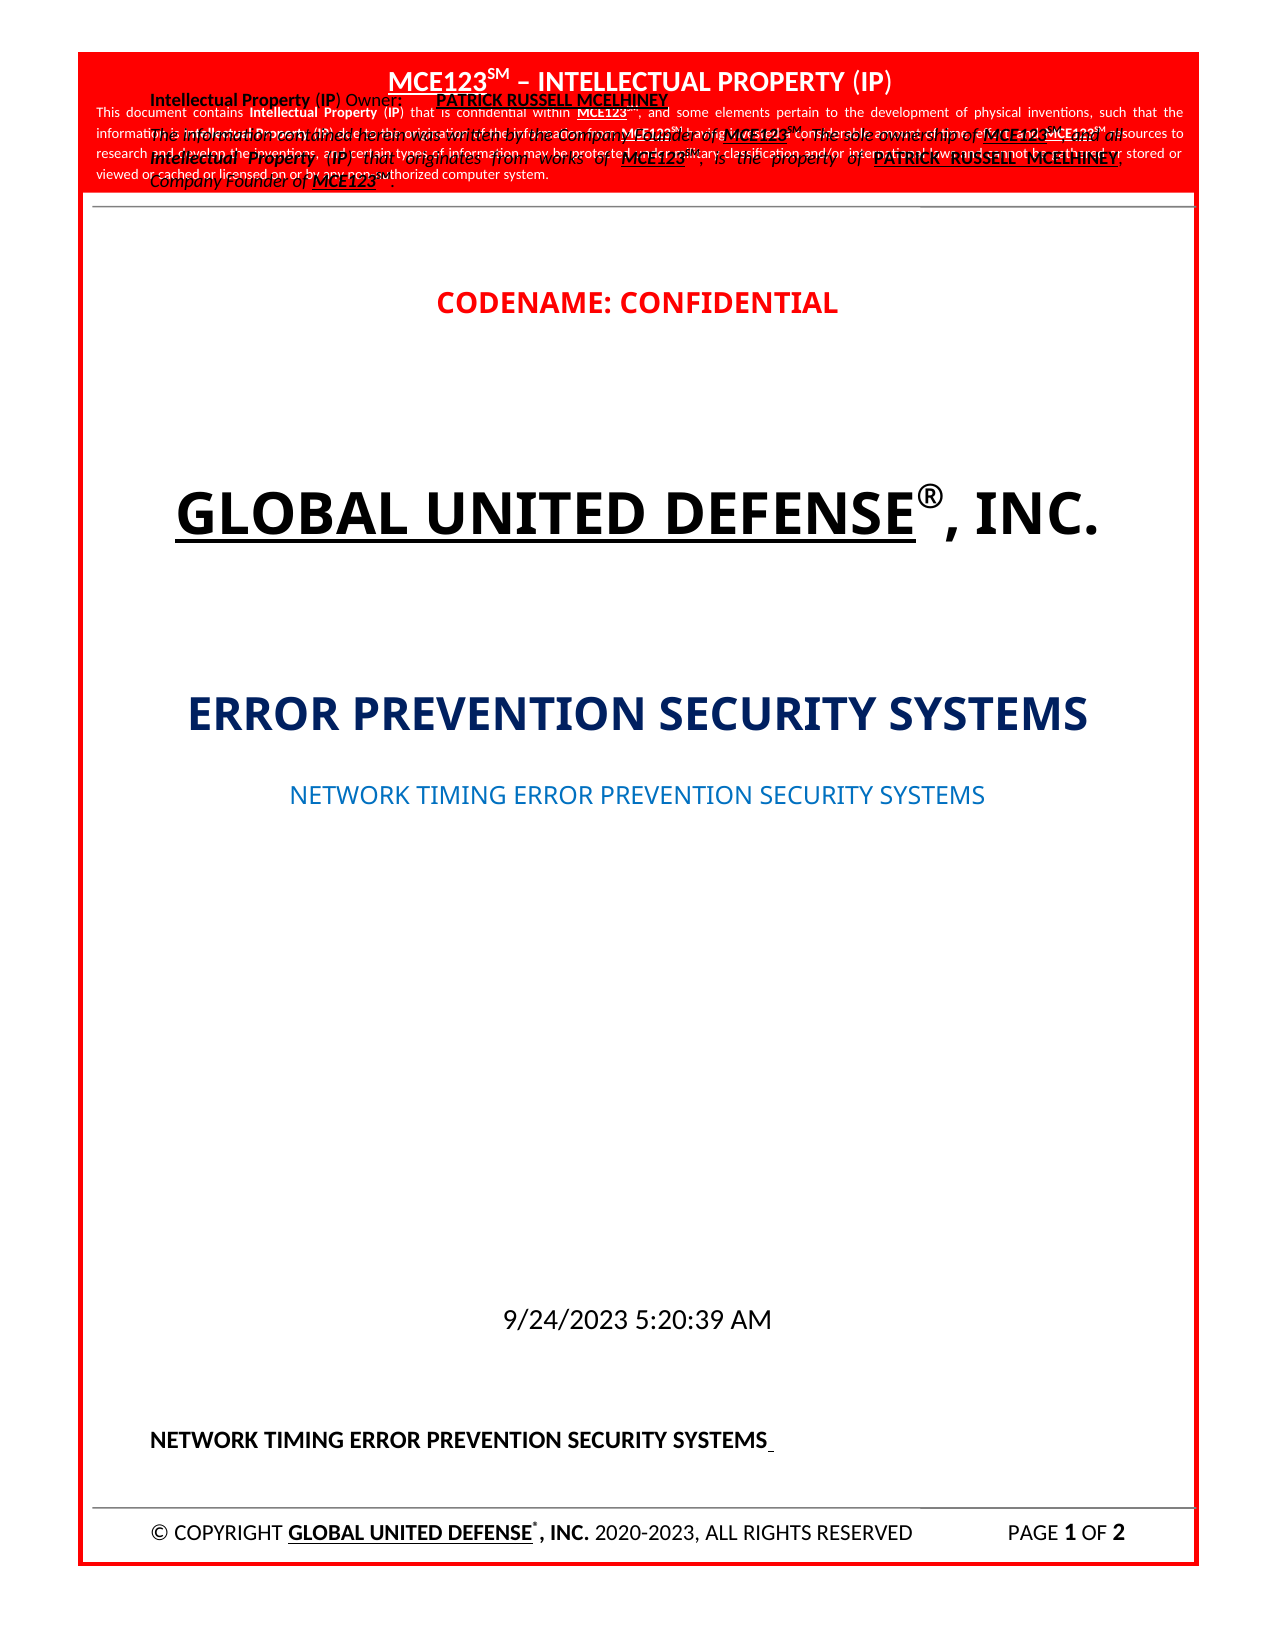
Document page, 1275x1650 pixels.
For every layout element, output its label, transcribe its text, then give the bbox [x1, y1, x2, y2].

text ERROR PREVENTION SECURITY SYSTEMS [150, 681, 1125, 743]
text 9/24/2023 5:20:39 AM [150, 1301, 1125, 1337]
text CODENAME: CONFIDENTIAL [150, 282, 1125, 322]
text GLOBAL UNITED DEFENSE®, INC. [150, 472, 1125, 551]
text NETWORK TIMING ERROR PREVENTION SECURITY SYSTEMS [150, 1425, 1125, 1455]
subtitle NETWORK TIMING ERROR PREVENTION SECURITY SYSTEMS [150, 778, 1125, 812]
